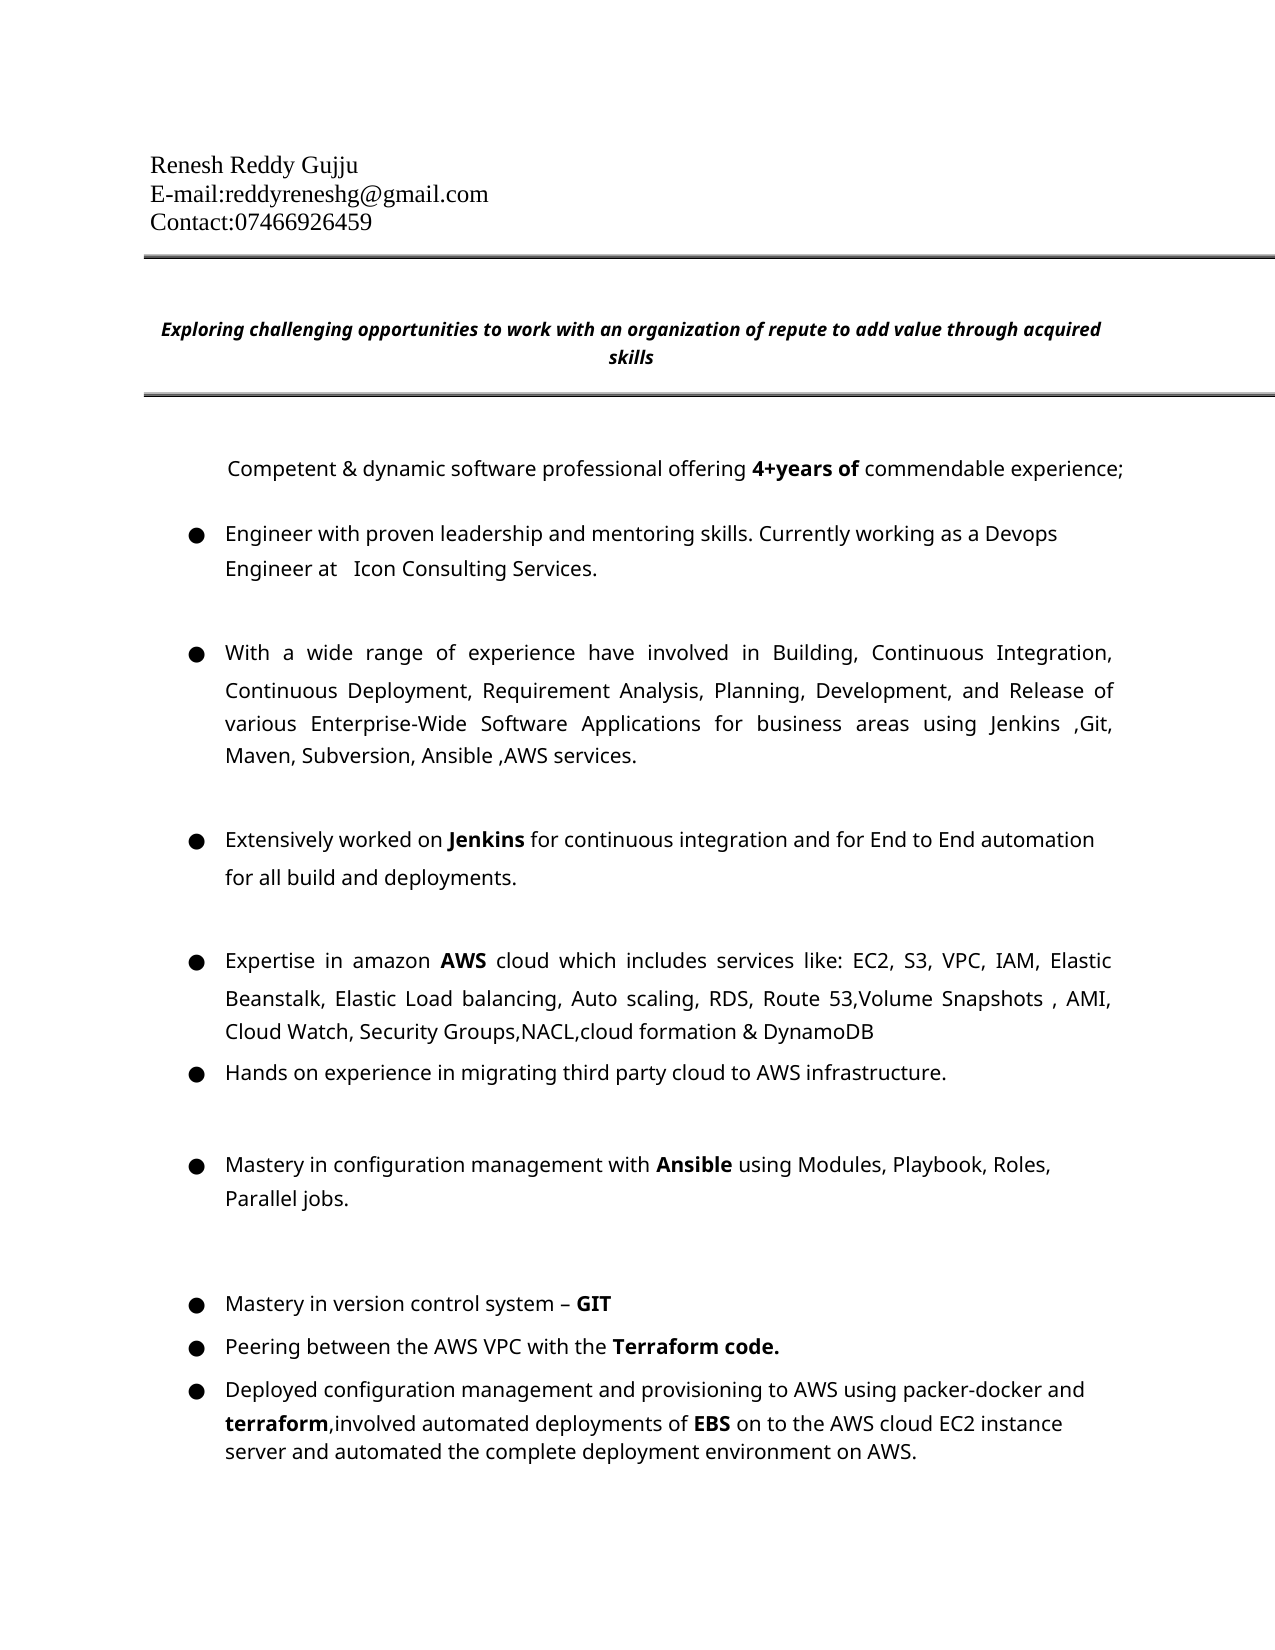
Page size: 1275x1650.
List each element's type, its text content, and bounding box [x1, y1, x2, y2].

list Mastery in version control system – GIT [187, 1281, 1125, 1323]
picture [143, 392, 1275, 397]
text Renesh Reddy Gujju [150, 150, 1125, 179]
list Hands on experience in migrating third party cloud to AWS infrastructure. [187, 1050, 1112, 1092]
list Deployed configuration management and provisioning to AWS using packer-docker and terraform,involved automated deployments of EBS on to the AWS cloud EC2 instance server and automated the complete deployment environment on AWS. [187, 1366, 1125, 1466]
list Peering between the AWS VPC with the Terraform code. [187, 1323, 1125, 1366]
picture [143, 254, 1275, 259]
list Extensively worked on Jenkins for continuous integration and for End to End automation for all build and deployments. [187, 817, 1112, 891]
text Contact:07466926459 [150, 207, 1125, 236]
list Engineer with proven leadership and mentoring skills. Currently working as a Devops Engineer at Icon Consulting Services. [187, 511, 1125, 582]
list With a wide range of experience have involved in Building, Continuous Integration, Continuous Deployment, Requirement Analysis, Planning, Development, and Release of various Enterprise-Wide Software Applications for business areas using Jenkins ,Git, Maven, Subversion, Ansible ,AWS services. [187, 629, 1114, 770]
list Expertise in amazon AWS cloud which includes services like: EC2, S3, VPC, IAM, Elastic Beanstalk, Elastic Load balancing, Auto scaling, RDS, Route 53,Volume Snapshots , AMI, Cloud Watch, Security Groups,NACL,cloud formation & DynamoDB [187, 938, 1112, 1046]
list Mastery in configuration management with Ansible using Modules, Playbook, Roles, Parallel jobs. [187, 1142, 1125, 1213]
text E-mail:reddyreneshg@gmail.com [150, 179, 1125, 207]
text Exploring challenging opportunities to work with an organization of repute to add value through acquired skills [150, 316, 1114, 370]
text Competent & dynamic software professional offering 4+years of commendable experience; [227, 454, 1125, 482]
